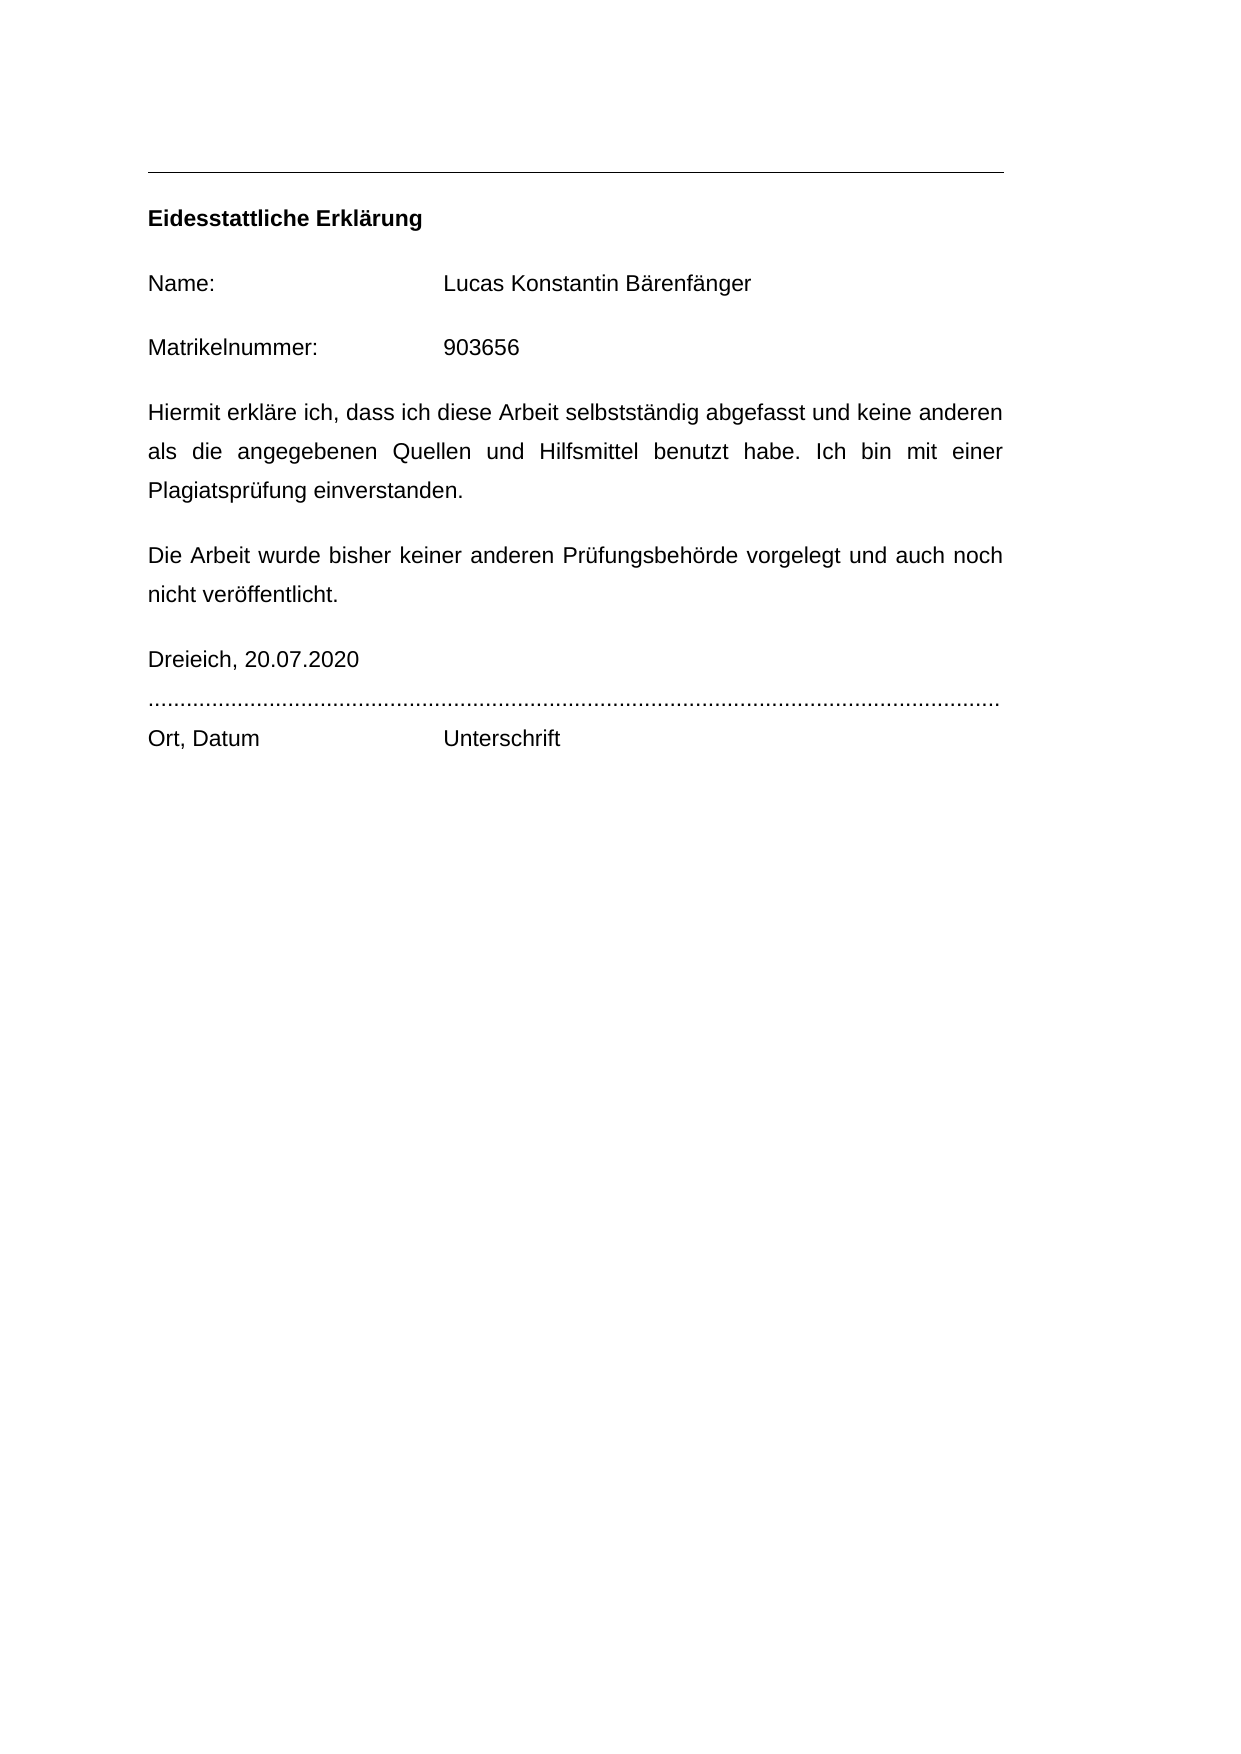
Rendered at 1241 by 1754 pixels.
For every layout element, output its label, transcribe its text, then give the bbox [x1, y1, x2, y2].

text Hiermit erkläre ich, dass ich diese Arbeit selbstständig abgefasst und keine anderen als die angegebenen Quellen und Hilfsmittel benutzt habe. Ich bin mit einer Plagiatsprüfung einverstanden. [148, 398, 1004, 504]
text Die Arbeit wurde bisher keiner anderen Prüfungsbehörde vorgelegt und auch noch nicht veröffentlicht. [148, 542, 1004, 608]
text Eidesstattliche Erklärung [148, 205, 1004, 231]
text Matrikelnummer: 903656 [148, 334, 1004, 360]
text Dreieich, 20.07.2020 ...................................................................................................................................... Ort, Datum Unterschrift [148, 646, 1004, 751]
text Name: Lucas Konstantin Bärenfänger [148, 269, 1004, 296]
